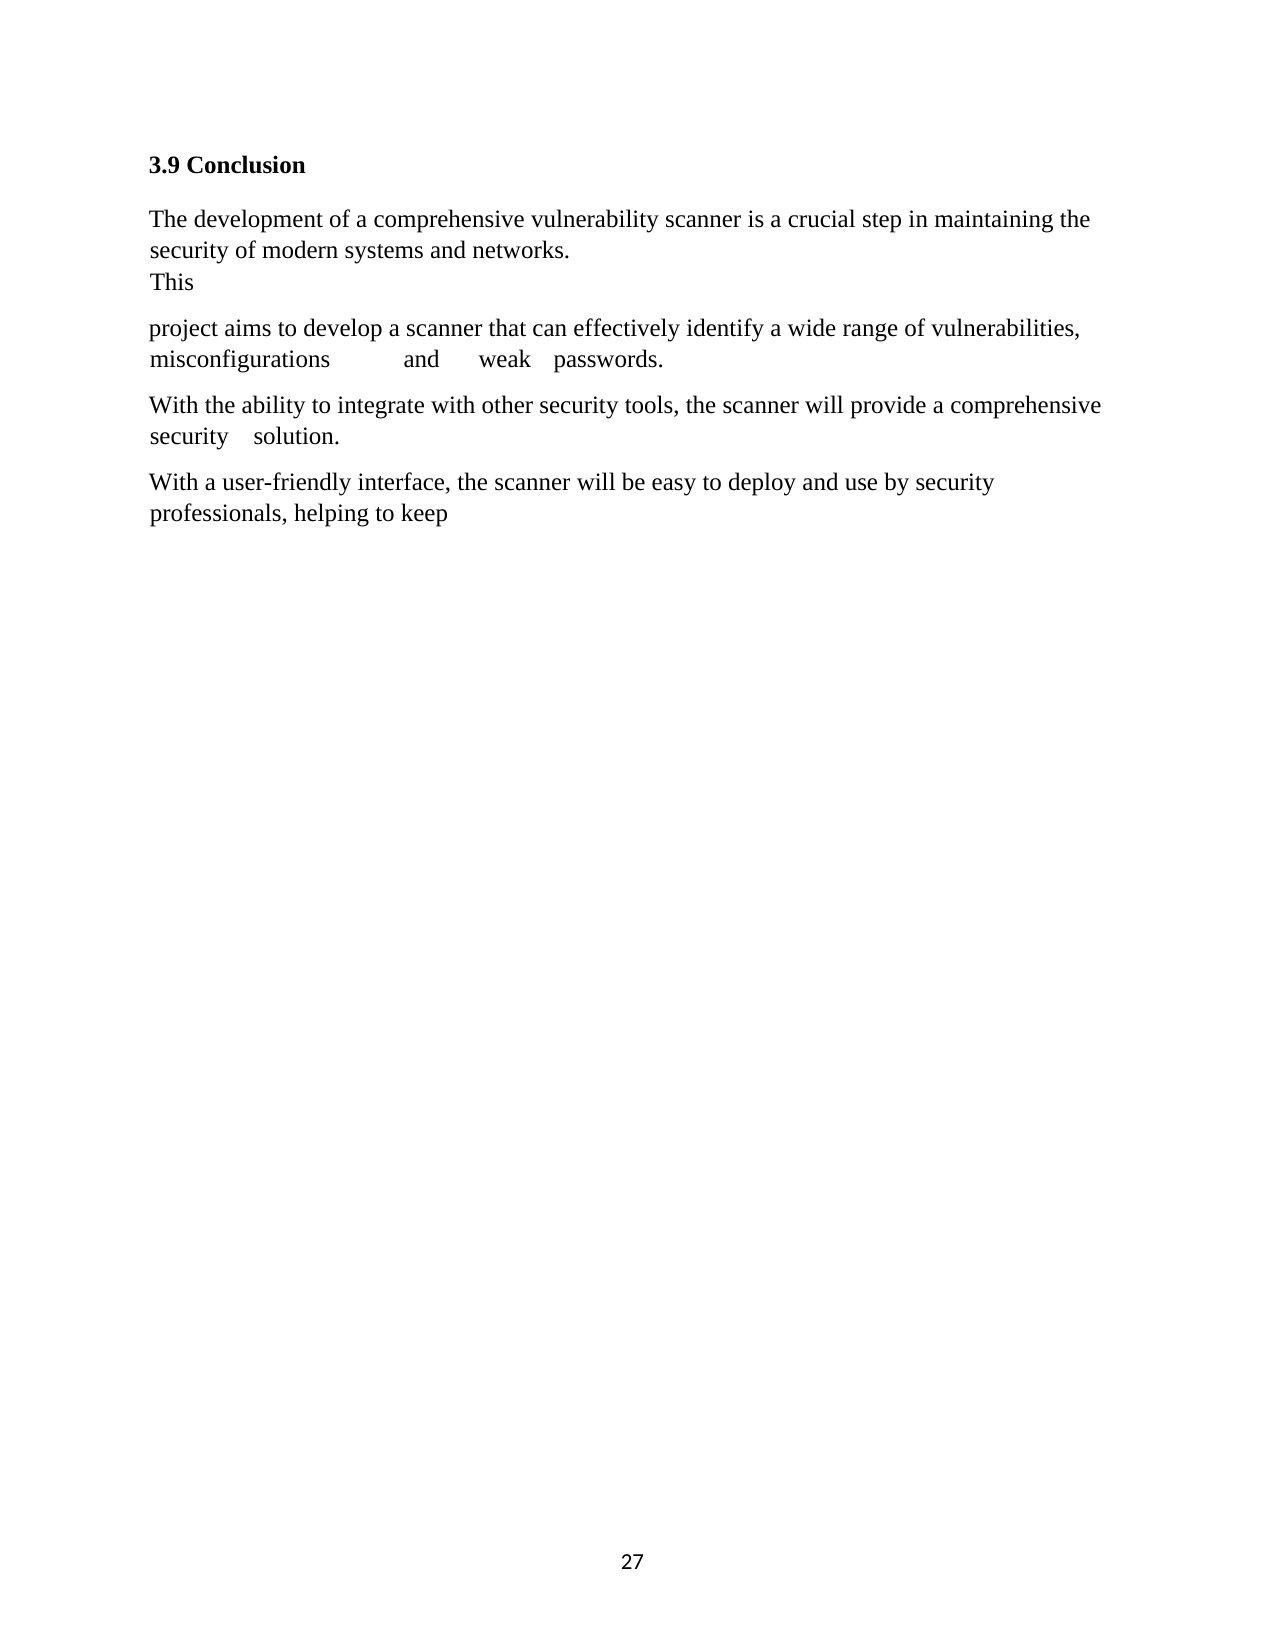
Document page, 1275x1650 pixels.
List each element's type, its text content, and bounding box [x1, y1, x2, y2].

text With a user-friendly interface, the scanner will be easy to deploy and use by security professionals, helping to keep [148, 467, 1125, 527]
subtitle 3.9 Conclusion [148, 150, 1161, 178]
text With the ability to integrate with other security tools, the scanner will provide a comprehensive security solution. [148, 390, 1125, 450]
text project aims to develop a scanner that can effectively identify a wide range of vulnerabilities, misconfigurations and weak passwords. [148, 313, 1125, 373]
text The development of a comprehensive vulnerability scanner is a crucial step in maintaining the security of modern systems and networks. This [148, 204, 1125, 296]
